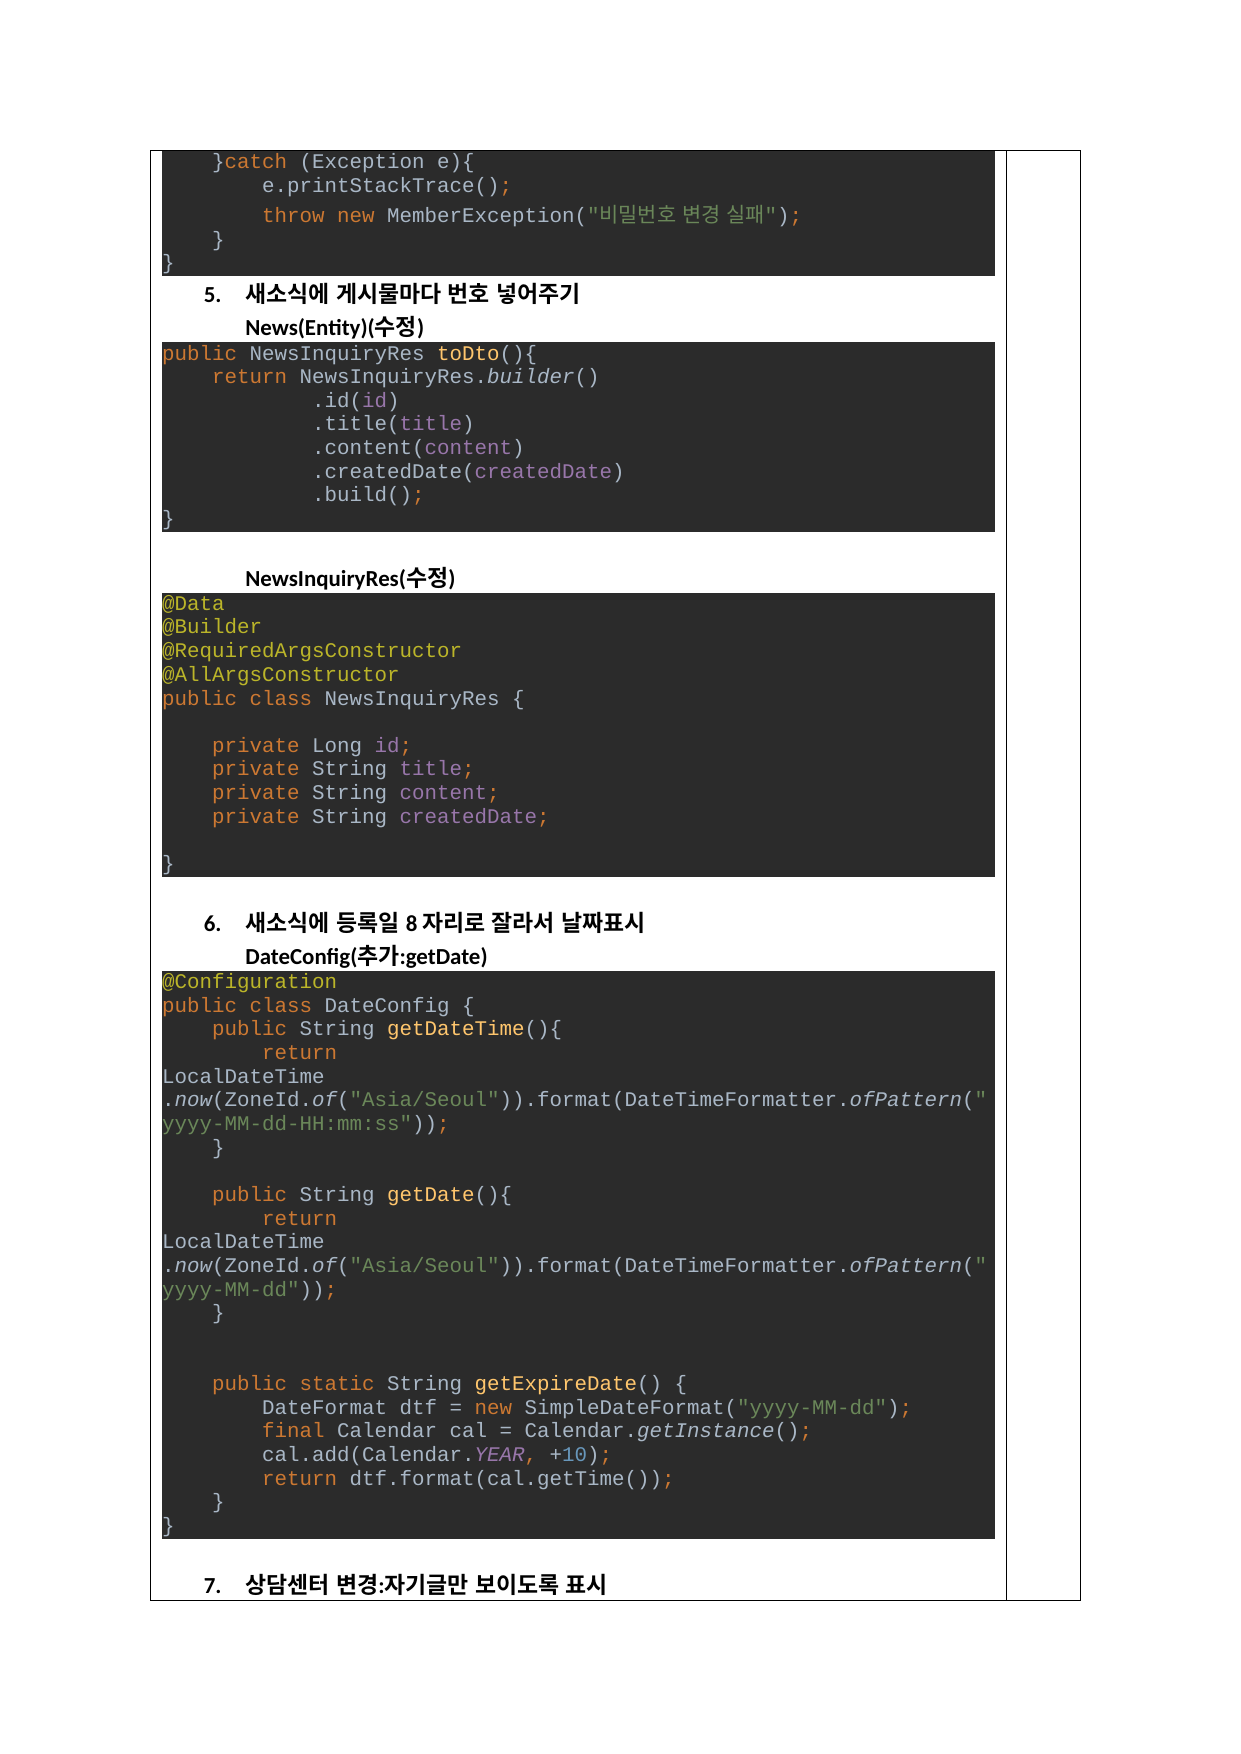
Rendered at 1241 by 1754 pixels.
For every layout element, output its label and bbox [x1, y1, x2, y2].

table_cell [151, 151, 1006, 1600]
table_cell [1007, 151, 1080, 1600]
